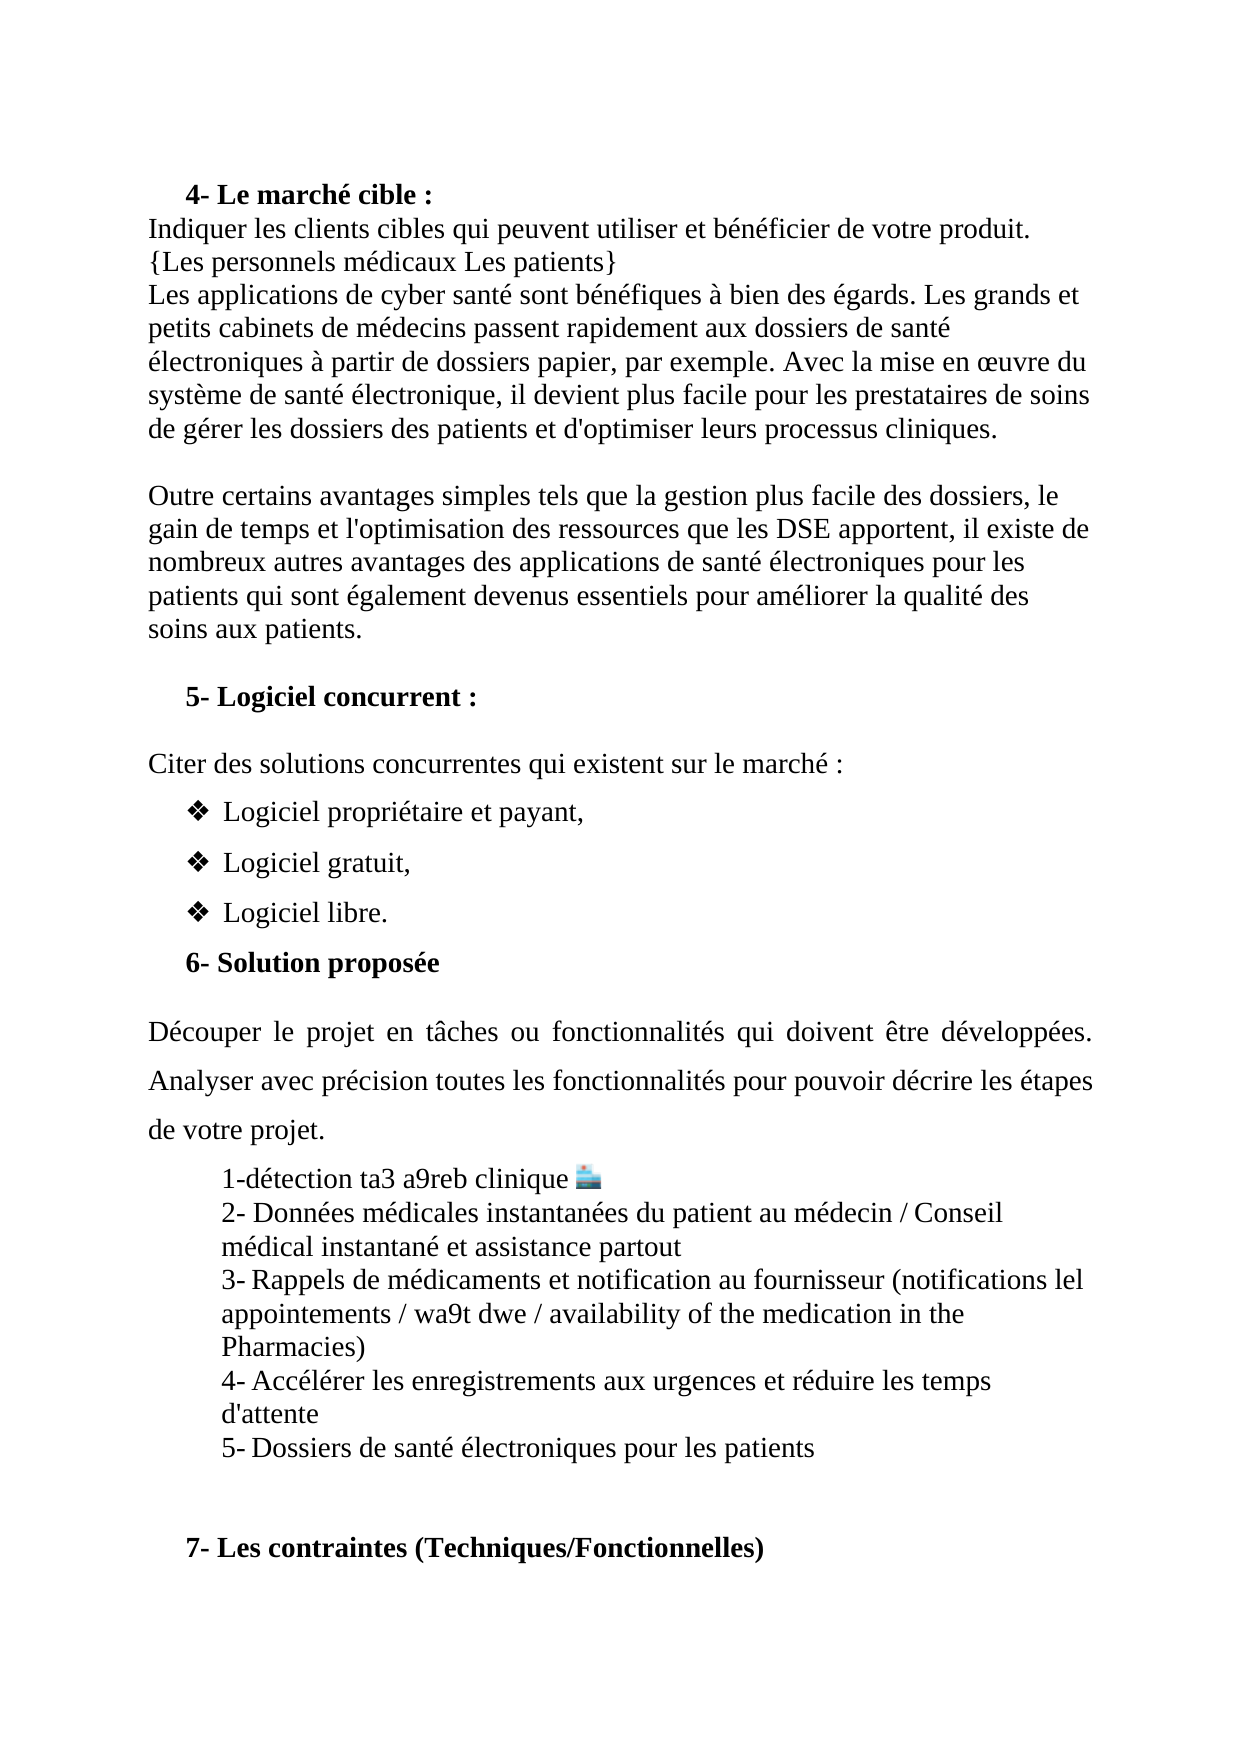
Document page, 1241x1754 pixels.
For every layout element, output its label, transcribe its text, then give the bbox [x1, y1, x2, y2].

text Découper le projet en tâches ou fonctionnalités qui doivent être développées. Analyser avec précision toutes les fonctionnalités pour pouvoir décrire les étapes de votre projet. [148, 1014, 1094, 1146]
text 2- Données médicales instantanées du patient au médecin / Conseil médical instantané et assistance partout [221, 1195, 1094, 1262]
list Logiciel gratuit, [185, 849, 1094, 879]
text 5- Dossiers de santé électroniques pour les patients [221, 1430, 1094, 1463]
list Logiciel libre. [185, 898, 1094, 928]
text Citer des solutions concurrentes qui existent sur le marché : [148, 746, 1094, 779]
text Outre certains avantages simples tels que la gestion plus facile des dossiers, le gain de temps et l'optimisation des ressources que les DSE apportent, il existe de nombreux autres avantages des applications de santé électroniques pour les patients qui sont également devenus essentiels pour améliorer la qualité des soins aux patients. [148, 478, 1094, 646]
text 1-détection ta3 a9reb clinique [221, 1162, 1094, 1195]
text 4- Le marché cible : [185, 177, 1094, 211]
picture [576, 1163, 602, 1189]
text {Les personnels médicaux Les patients} [148, 244, 1094, 278]
text 6- Solution proposée [185, 945, 1094, 979]
list Logiciel propriétaire et payant, [185, 790, 1094, 830]
text 5- Logiciel concurrent : [185, 679, 1094, 712]
text 4- Accélérer les enregistrements aux urgences et réduire les temps d'attente [221, 1363, 1094, 1430]
text Les applications de cyber santé sont bénéfiques à bien des égards. Les grands et petits cabinets de médecins passent rapidement aux dossiers de santé électroniques à partir de dossiers papier, par exemple. Avec la mise en œuvre du système de santé électronique, il devient plus facile pour les prestataires de soins de gérer les dossiers des patients et d'optimiser leurs processus cliniques. [148, 278, 1094, 445]
text 3- Rappels de médicaments et notification au fournisseur (notifications lel appointements / wa9t dwe / availability of the medication in the Pharmacies) [221, 1262, 1094, 1363]
text Indiquer les clients cibles qui peuvent utiliser et bénéficier de votre produit. [148, 211, 1094, 244]
text 7- Les contraintes (Techniques/Fonctionnelles) [185, 1530, 1094, 1564]
